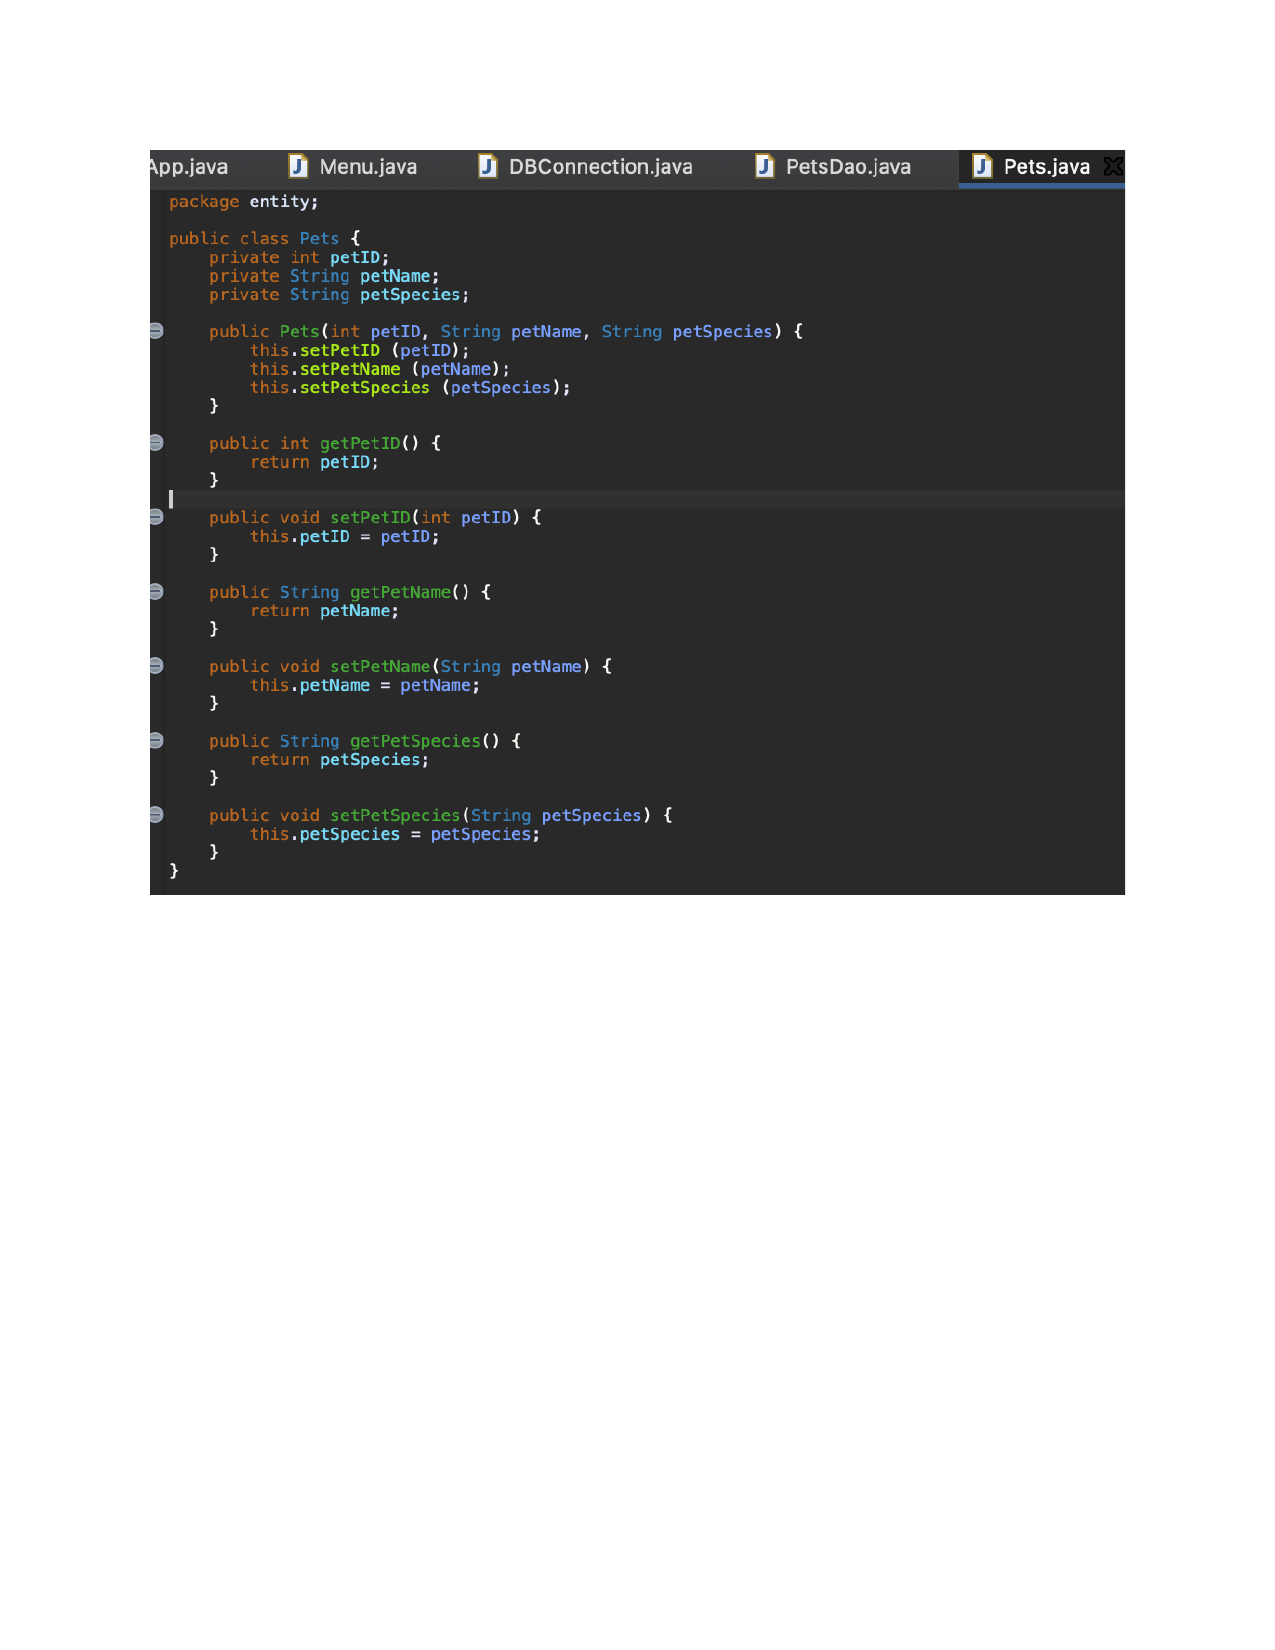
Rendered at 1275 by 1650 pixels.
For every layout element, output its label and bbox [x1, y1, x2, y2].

picture [150, 150, 1125, 895]
